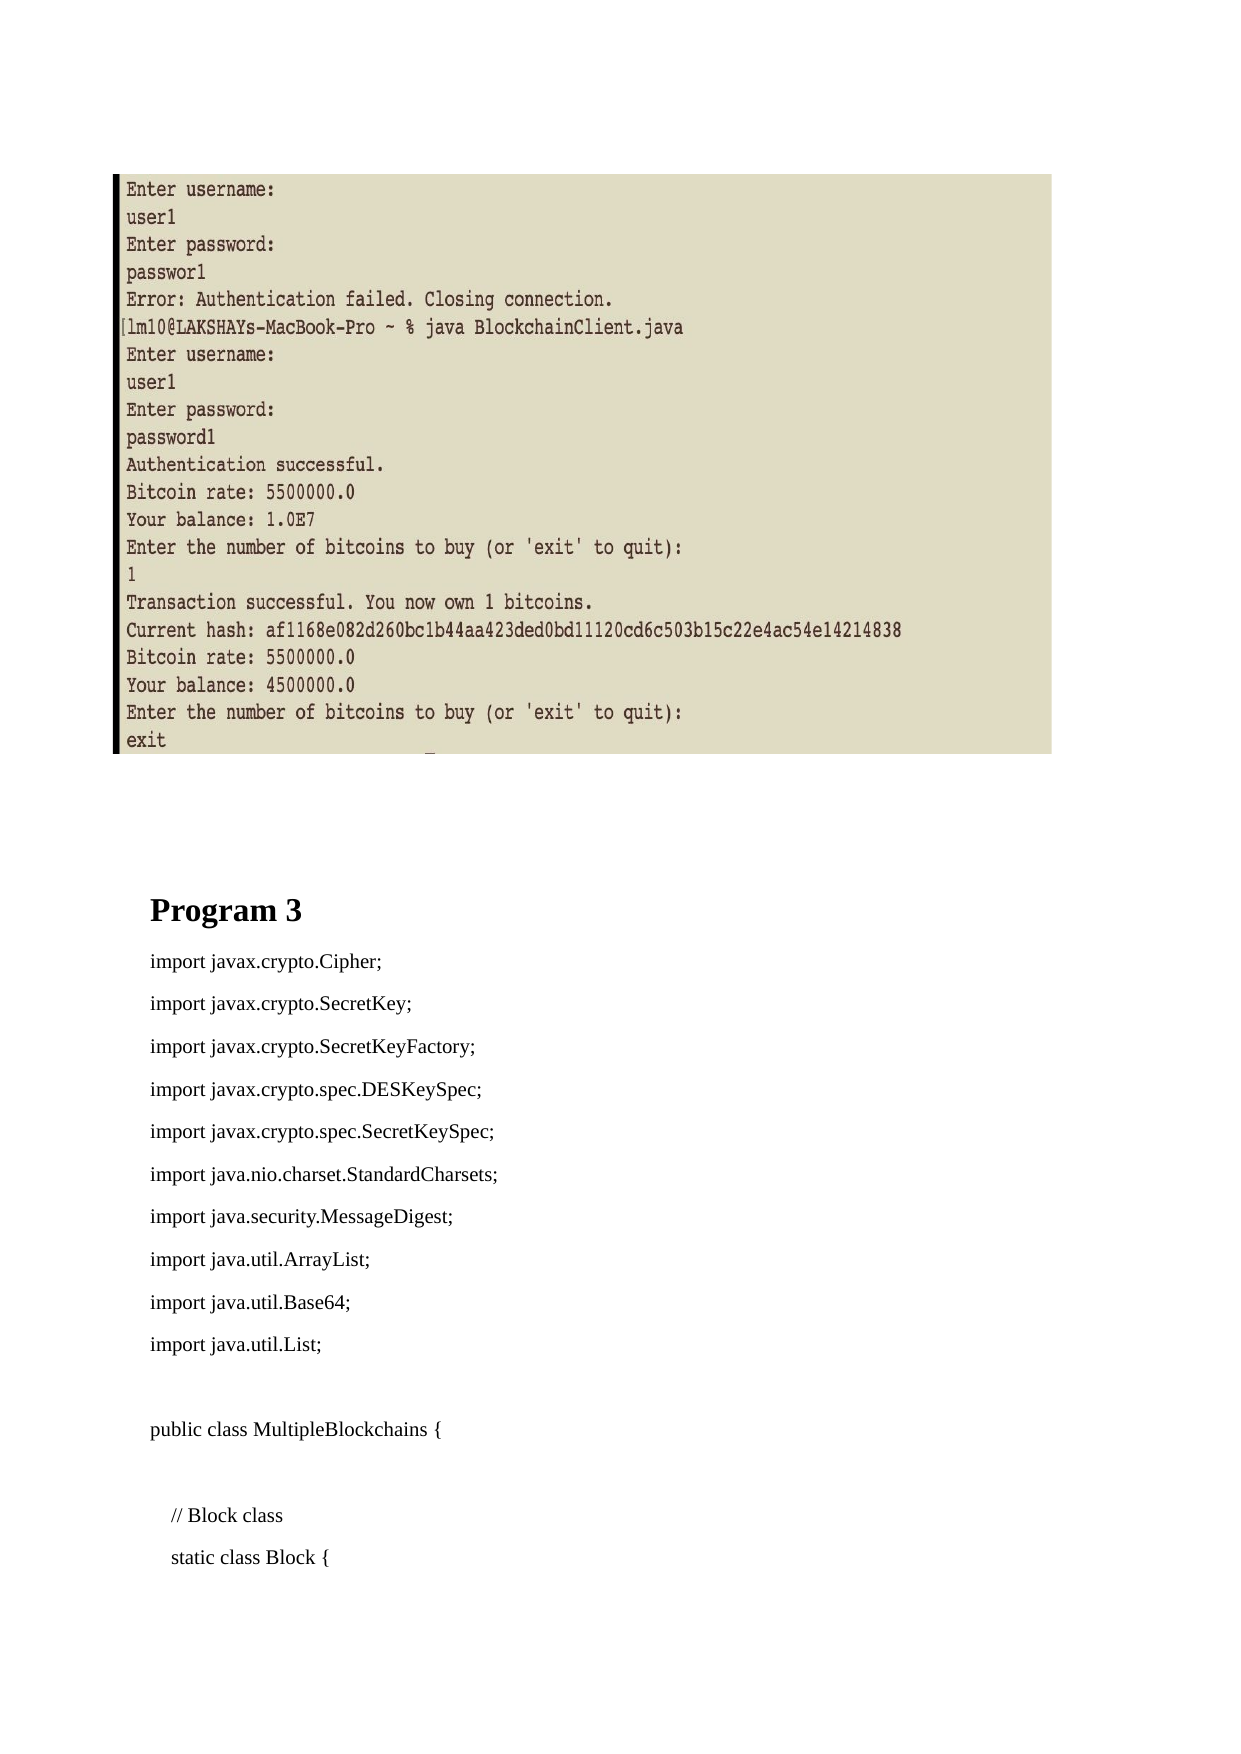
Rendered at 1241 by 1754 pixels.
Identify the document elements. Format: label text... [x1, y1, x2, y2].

text import javax.crypto.Cipher; [150, 949, 1090, 973]
text import java.util.List; [150, 1332, 1090, 1356]
text import java.security.MessageDigest; [150, 1204, 1090, 1228]
text import javax.crypto.spec.SecretKeySpec; [150, 1119, 1090, 1143]
text import javax.crypto.spec.DESKeySpec; [150, 1077, 1090, 1101]
text import javax.crypto.SecretKey; [150, 991, 1090, 1015]
text import java.util.ArrayList; [150, 1247, 1090, 1271]
text public class MultipleBlockchains { [150, 1417, 1090, 1441]
text import javax.crypto.SecretKeyFactory; [150, 1034, 1090, 1058]
picture [112, 174, 1052, 754]
text import java.nio.charset.StandardCharsets; [150, 1162, 1090, 1186]
text // Block class [150, 1503, 1090, 1527]
text Program 3 [150, 891, 1090, 929]
text static class Block { [150, 1545, 1090, 1569]
text import java.util.Base64; [150, 1289, 1090, 1314]
